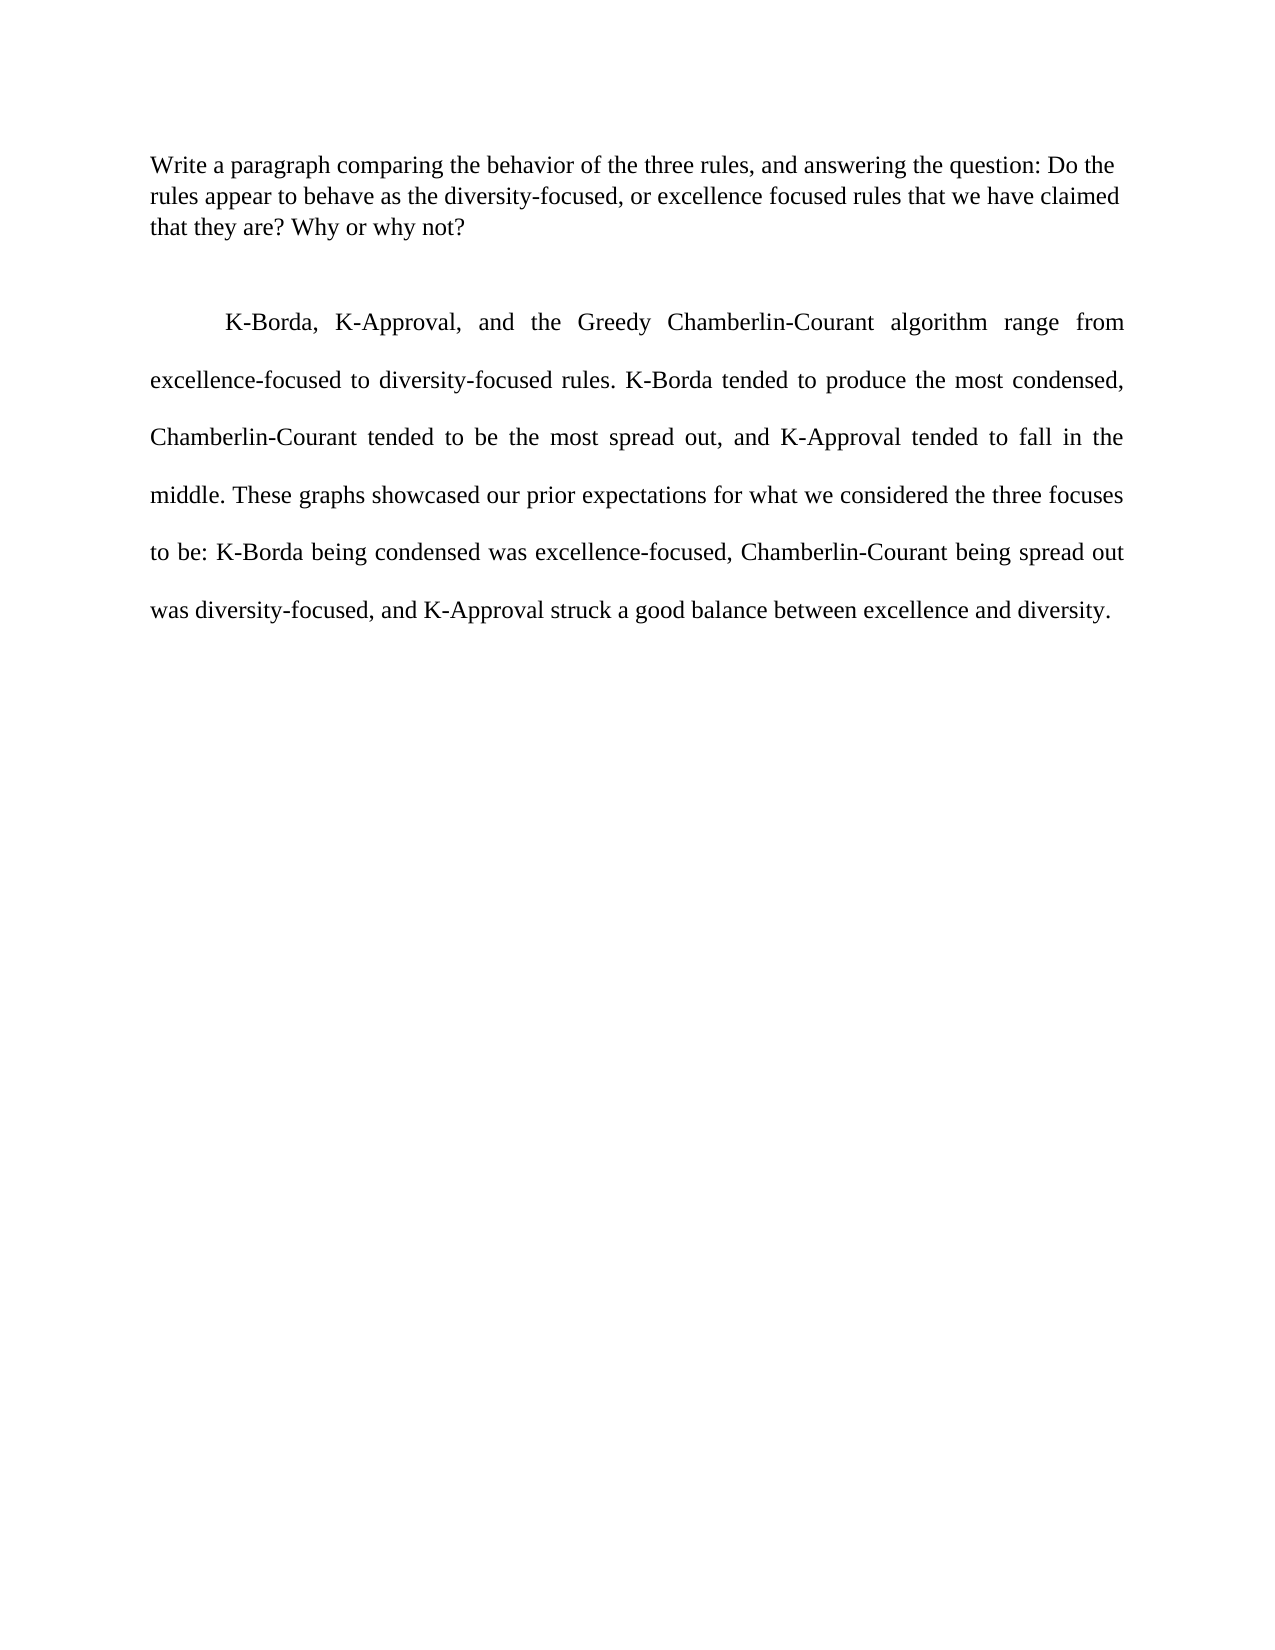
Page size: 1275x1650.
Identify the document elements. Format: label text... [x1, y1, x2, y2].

text K-Borda, K-Approval, and the Greedy Chamberlin-Courant algorithm range from excellence-focused to diversity-focused rules. K-Borda tended to produce the most condensed, Chamberlin-Courant tended to be the most spread out, and K-Approval tended to fall in the middle. These graphs showcased our prior expectations for what we considered the three focuses to be: K-Borda being condensed was excellence-focused, Chamberlin-Courant being spread out was diversity-focused, and K-Approval struck a good balance between excellence and diversity. [150, 307, 1125, 624]
text Write a paragraph comparing the behavior of the three rules, and answering the question: Do the rules appear to behave as the diversity-focused, or excellence focused rules that we have claimed that they are? Why or why not? [150, 150, 1125, 241]
